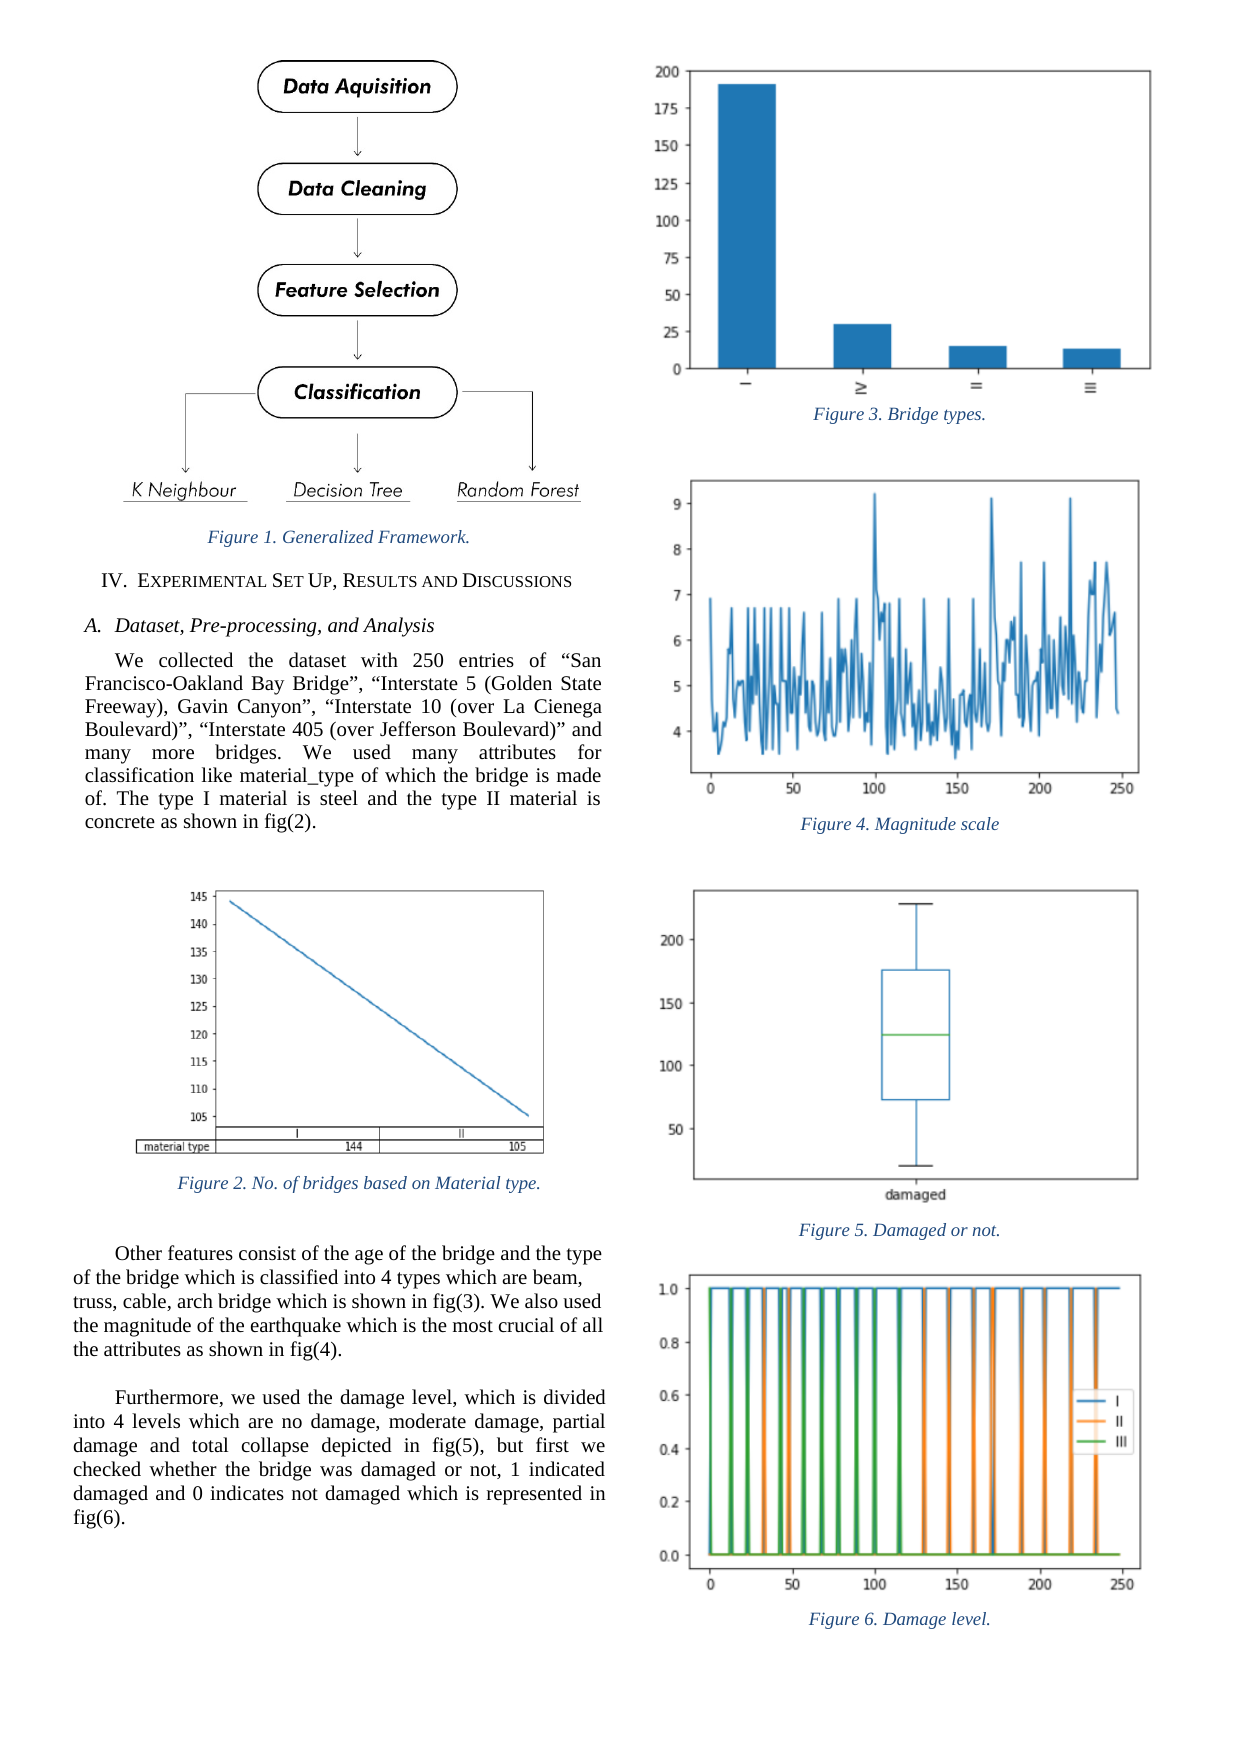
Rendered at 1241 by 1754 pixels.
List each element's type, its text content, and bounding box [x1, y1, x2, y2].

text Figure 1. Generalized Framework. [73, 526, 606, 547]
picture [644, 60, 1157, 403]
list Dataset, Pre-processing, and Analysis [84, 613, 606, 637]
text Figure 6. Damage level. [628, 1608, 1173, 1629]
picture [123, 60, 581, 502]
text Other features consist of the age of the bridge and the type of the bridge which is classified into 4 types which are beam, truss, cable, arch bridge which is shown in fig(3). We also used the magnitude of the earthquake which is the most crucial of all the attributes as shown in fig(4). [73, 1241, 606, 1361]
list EXPERIMENTAL SET UP, RESULTS AND DISCUSSIONS [101, 568, 606, 592]
picture [653, 1261, 1148, 1595]
text Figure 2. No. of bridges based on Material type. [73, 1172, 606, 1193]
text Figure 5. Damaged or not. [628, 1219, 1173, 1240]
text Figure 3. Bridge types. [628, 403, 1173, 424]
picture [132, 885, 547, 1159]
text Figure 4. Magnitude scale [628, 813, 1173, 834]
picture [658, 471, 1143, 800]
text Furthermore, we used the damage level, which is divided into 4 levels which are no damage, moderate damage, partial damage and total collapse depicted in fig(5), but first we checked whether the bridge was damaged or not, 1 indicated damaged and 0 indicates not damaged which is represented in fig(6). [73, 1385, 606, 1529]
picture [658, 881, 1143, 1206]
text We collected the dataset with 250 entries of “San Francisco-Oakland Bay Bridge”, “Interstate 5 (Golden State Freeway), Gavin Canyon”, “Interstate 10 (over La Cienega Boulevard)”, “Interstate 405 (over Jefferson Boulevard)” and many more bridges. We used many attributes for classification like material_type of which the bridge is made of. The type I material is steel and the type II material is concrete as shown in fig(2). [84, 649, 602, 833]
